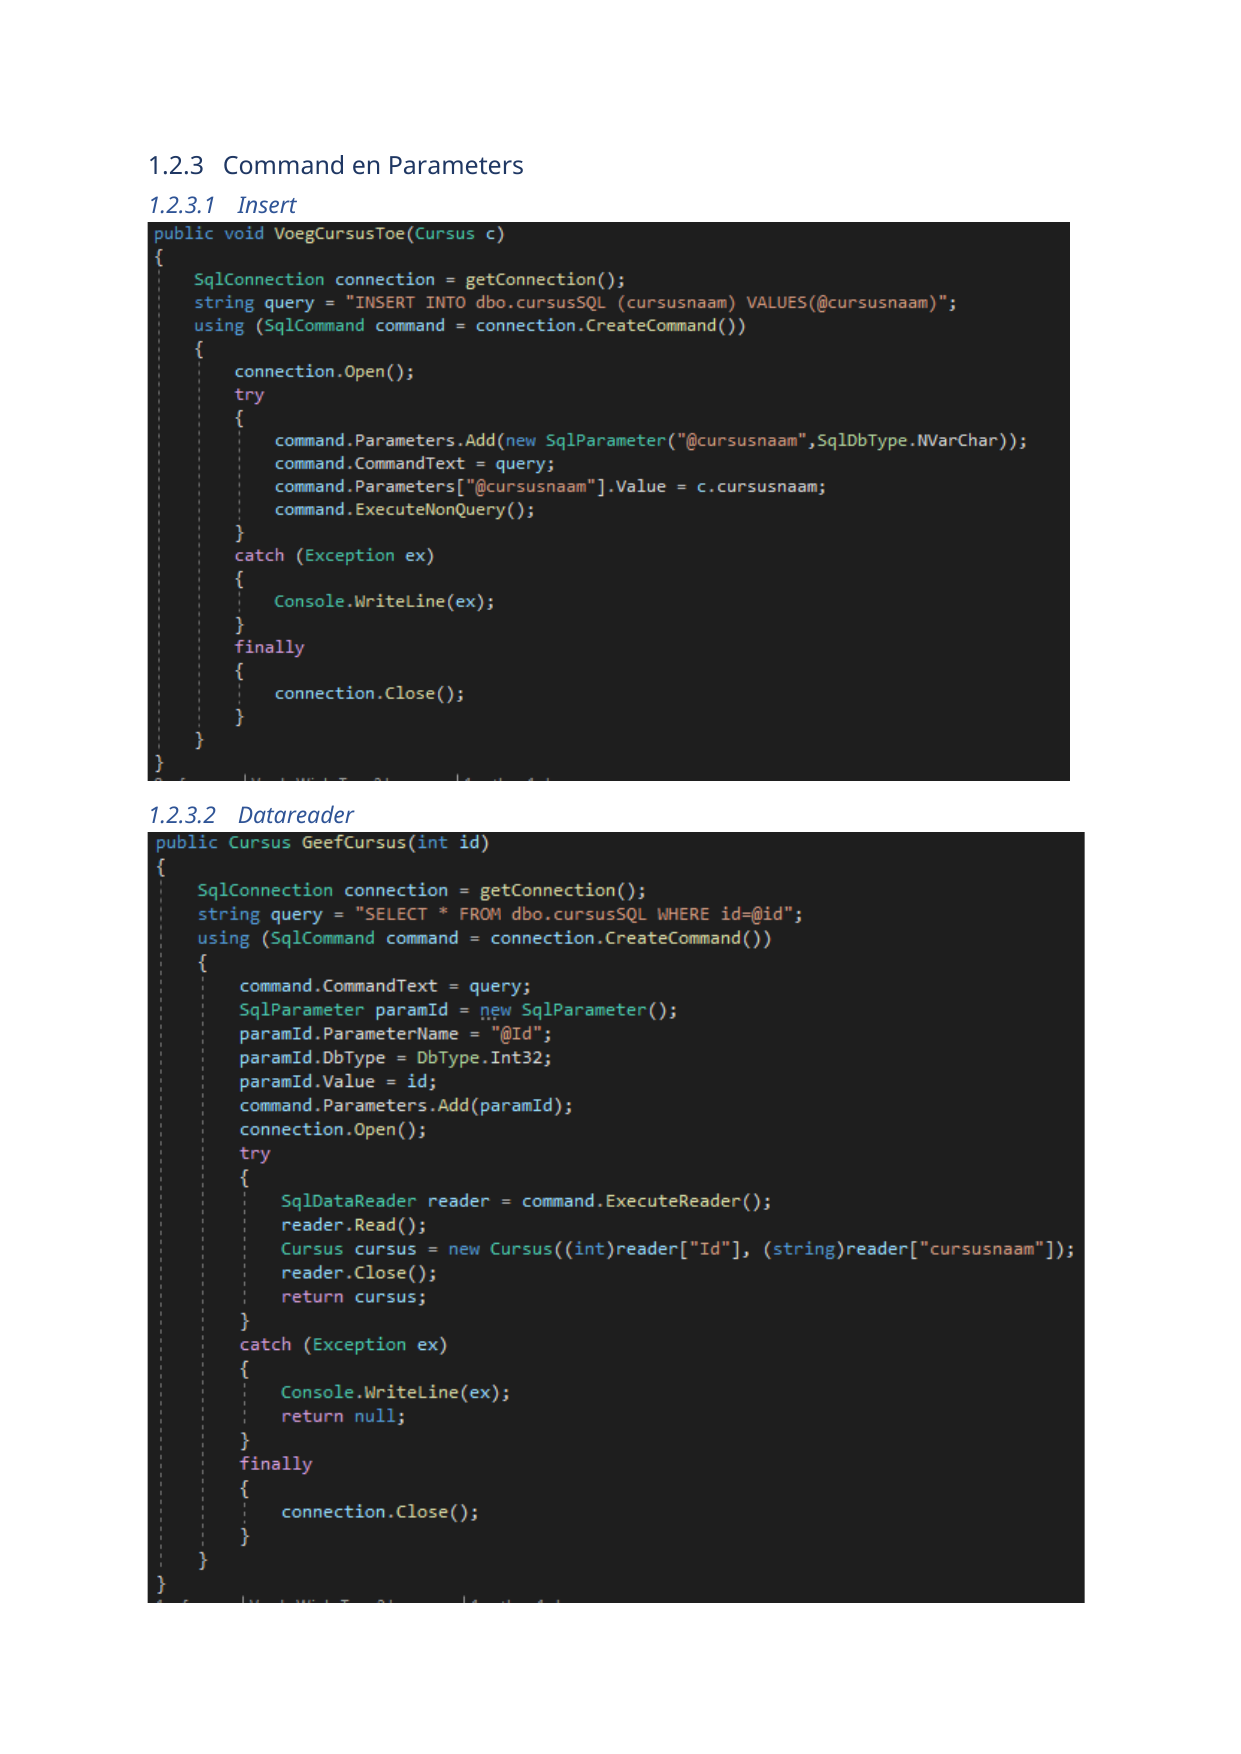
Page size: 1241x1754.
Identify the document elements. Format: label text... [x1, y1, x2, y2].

subtitle Insert [148, 188, 1093, 220]
picture [147, 832, 1085, 1603]
subtitle Datareader [148, 799, 1093, 830]
picture [147, 222, 1070, 781]
subtitle Command en Parameters [148, 148, 1093, 182]
